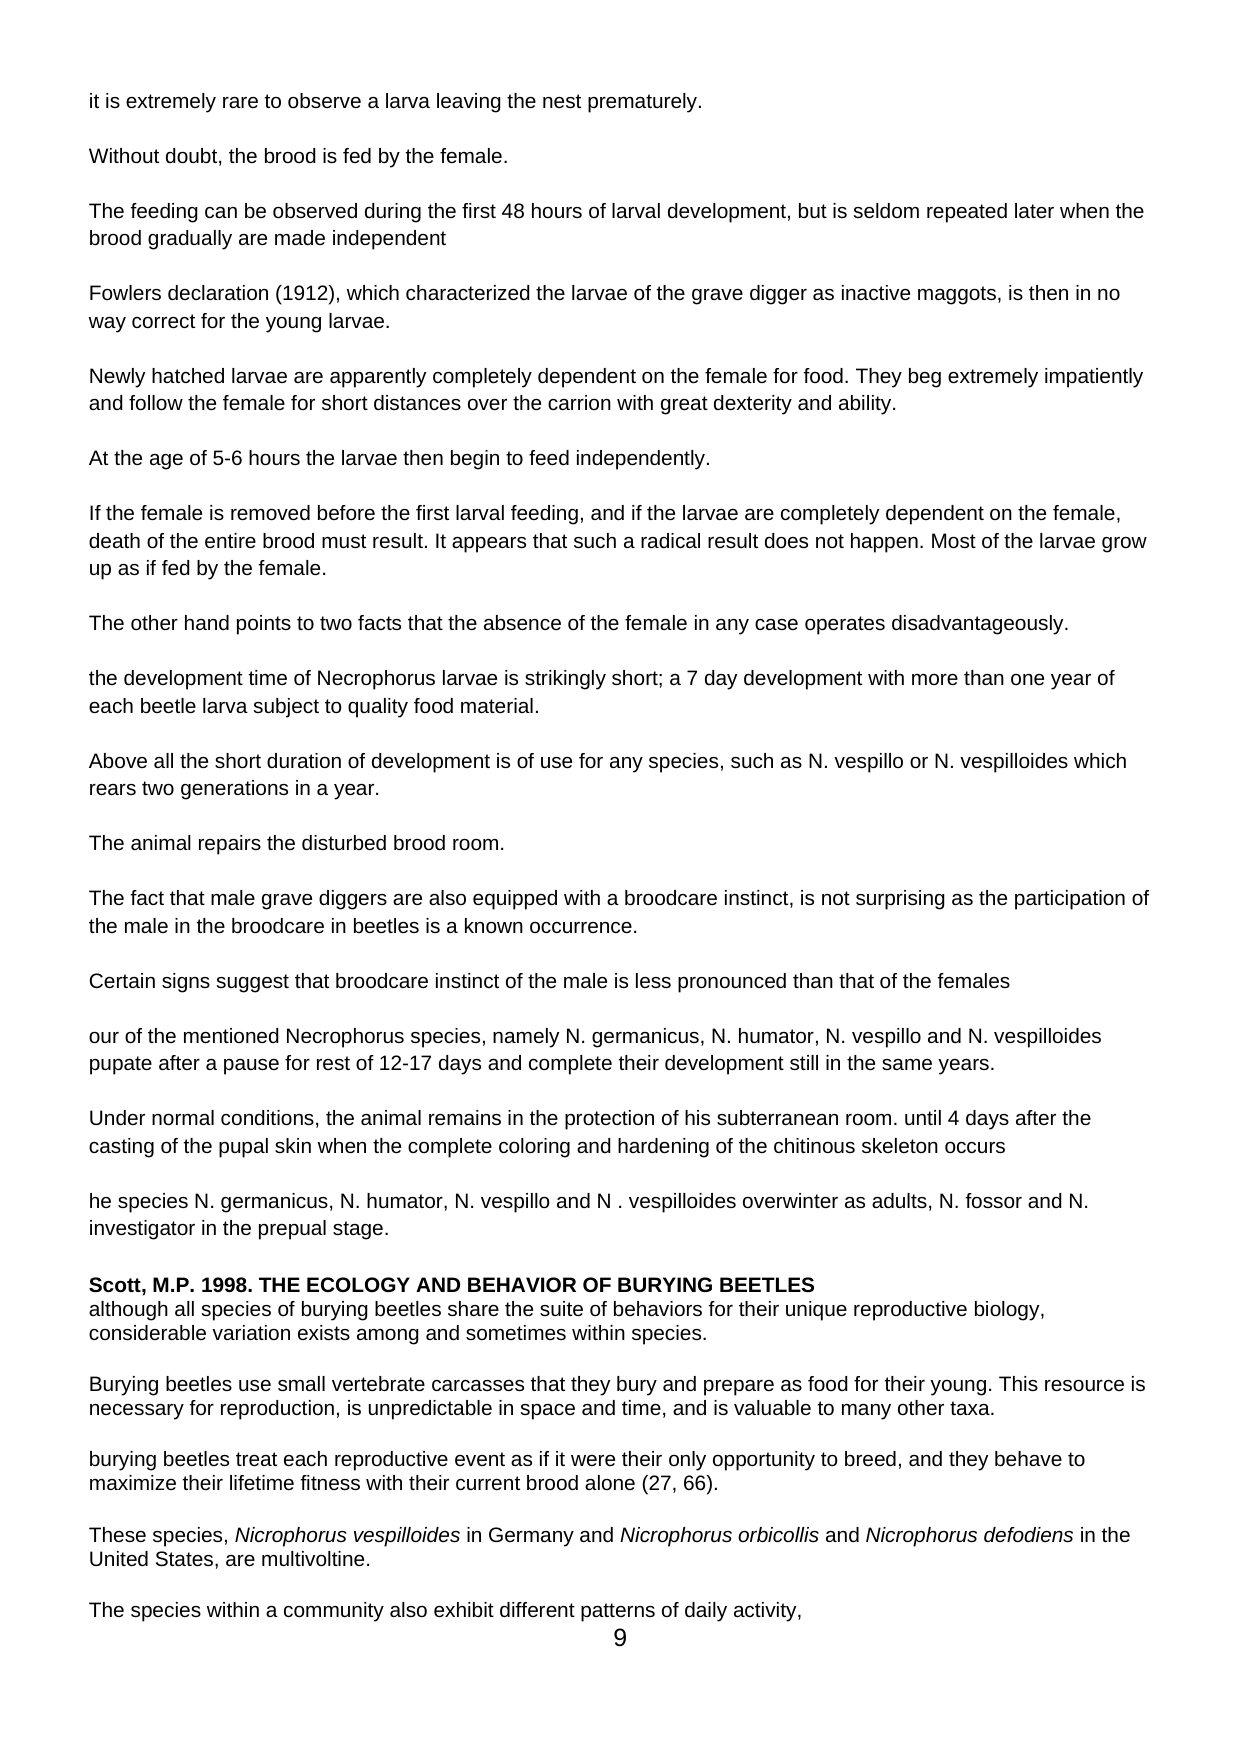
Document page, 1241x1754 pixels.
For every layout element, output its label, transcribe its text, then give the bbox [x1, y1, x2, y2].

text Under normal conditions, the animal remains in the protection of his subterranean room. until 4 days after the casting of the pupal skin when the complete coloring and hardening of the chitinous skeleton occurs [89, 1106, 1152, 1158]
text burying beetles treat each reproductive event as if it were their only opportunity to breed, and they behave to maximize their lifetime fitness with their current brood alone (27, 66). [89, 1447, 1152, 1495]
text Without doubt, the brood is fed by the female. [89, 144, 1152, 168]
text our of the mentioned Necrophorus species, namely N. germanicus, N. humator, N. vespillo and N. vespilloides pupate after a pause for rest of 12-17 days and complete their development still in the same years. [89, 1024, 1152, 1075]
text although all species of burying beetles share the suite of behaviors for their unique reproductive biology, considerable variation exists among and sometimes within species. [89, 1296, 1152, 1344]
text Above all the short duration of development is of use for any species, such as N. vespillo or N. vespilloides which rears two generations in a year. [89, 749, 1152, 800]
text the development time of Necrophorus larvae is strikingly short; a 7 day development with more than one year of each beetle larva subject to quality food material. [89, 666, 1152, 718]
text The animal repairs the disturbed brood room. [89, 831, 1152, 855]
text Fowlers declaration (1912), which characterized the larvae of the grave digger as inactive maggots, is then in no way correct for the young larvae. [89, 281, 1152, 333]
text These species, Nicrophorus vespilloides in Germany and Nicrophorus orbicollis and Nicrophorus defodiens in the United States, are multivoltine. [89, 1523, 1152, 1571]
text it is extremely rare to observe a larva leaving the nest prematurely. [89, 89, 1152, 113]
text Burying beetles use small vertebrate carcasses that they bury and prepare as food for their young. This resource is necessary for reproduction, is unpredictable in space and time, and is valuable to many other taxa. [89, 1372, 1152, 1420]
text The other hand points to two facts that the absence of the female in any case operates disadvantageously. [89, 611, 1152, 635]
text The fact that male grave diggers are also equipped with a broodcare instinct, is not surprising as the participation of the male in the broodcare in beetles is a known occurrence. [89, 886, 1152, 938]
text If the female is removed before the first larval feeding, and if the larvae are completely dependent on the female, death of the entire brood must result. It appears that such a radical result does not happen. Most of the larvae grow up as if fed by the female. [89, 501, 1152, 580]
text Scott, M.P. 1998. THE ECOLOGY AND BEHAVIOR OF BURYING BEETLES [89, 1272, 1152, 1296]
text Newly hatched larvae are apparently completely dependent on the female for food. They beg extremely impatiently and follow the female for short distances over the carrion with great dexterity and ability. [89, 364, 1152, 415]
text The species within a community also exhibit different patterns of daily activity, [89, 1598, 1152, 1622]
text Certain signs suggest that broodcare instinct of the male is less pronounced than that of the females [89, 969, 1152, 993]
text The feeding can be observed during the first 48 hours of larval development, but is seldom repeated later when the brood gradually are made independent [89, 199, 1152, 250]
text At the age of 5-6 hours the larvae then begin to feed independently. [89, 446, 1152, 470]
text he species N. germanicus, N. humator, N. vespillo and N . vespilloides overwinter as adults, N. fossor and N. investigator in the prepual stage. [89, 1189, 1152, 1240]
